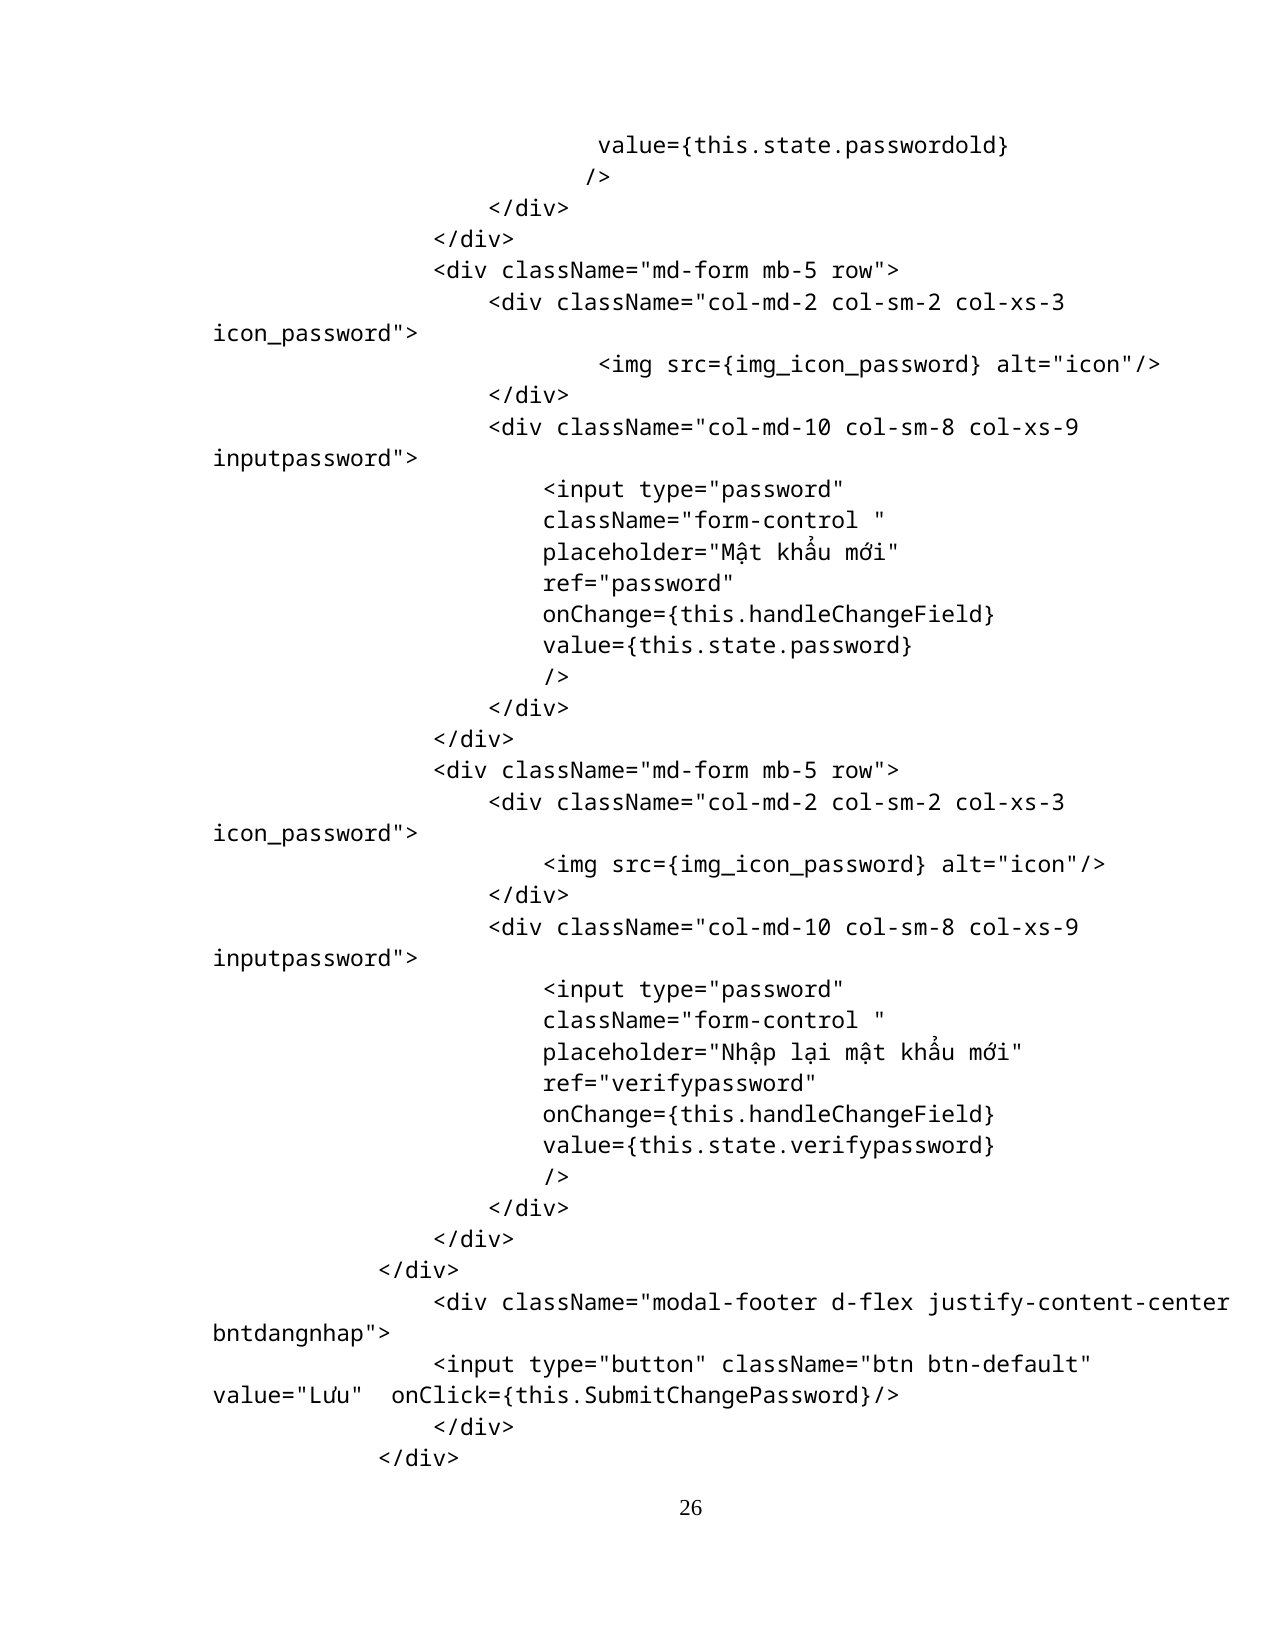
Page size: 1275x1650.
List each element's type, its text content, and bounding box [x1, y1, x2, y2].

text value={this.state.passwordold} [212, 129, 1244, 160]
text </div> [212, 379, 1244, 410]
text <div className="modal-footer d-flex justify-content-center bntdangnhap"> [212, 1285, 1244, 1348]
text <div className="col-md-2 col-sm-2 col-xs-3 icon_password"> [212, 785, 1244, 848]
text </div> [212, 1410, 1244, 1442]
text <div className="col-md-10 col-sm-8 col-xs-9 inputpassword"> [212, 410, 1244, 473]
text <img src={img_icon_password} alt="icon"/> [212, 348, 1244, 379]
text /> [212, 1160, 1244, 1192]
text </div> [212, 692, 1244, 723]
text placeholder="Mật khẩu mới" [212, 535, 1244, 567]
text <input type="password" [212, 973, 1244, 1004]
text onChange={this.handleChangeField} [212, 598, 1244, 629]
text </div> [212, 1192, 1244, 1223]
text </div> [212, 192, 1244, 223]
text <div className="md-form mb-5 row"> [212, 254, 1244, 285]
text </div> [212, 723, 1244, 754]
text <input type="password" [212, 473, 1244, 504]
text value={this.state.password} [212, 629, 1244, 660]
text className="form-control " [212, 1004, 1244, 1035]
text </div> [212, 223, 1244, 254]
text placeholder="Nhập lại mật khẩu mới" [212, 1035, 1244, 1067]
text /> [212, 660, 1244, 692]
text </div> [212, 1254, 1244, 1285]
text <div className="col-md-2 col-sm-2 col-xs-3 icon_password"> [212, 285, 1244, 348]
text value={this.state.verifypassword} [212, 1129, 1244, 1160]
text <img src={img_icon_password} alt="icon"/> [212, 848, 1244, 879]
text ref="password" [212, 567, 1244, 598]
text <div className="col-md-10 col-sm-8 col-xs-9 inputpassword"> [212, 910, 1244, 973]
text onChange={this.handleChangeField} [212, 1098, 1244, 1129]
text <input type="button" className="btn btn-default" value="Lưu" onClick={this.SubmitChangePassword}/> [212, 1348, 1244, 1410]
text <div className="md-form mb-5 row"> [212, 754, 1244, 785]
text </div> [212, 879, 1244, 910]
text className="form-control " [212, 504, 1244, 535]
text /> [212, 160, 1244, 192]
text ref="verifypassword" [212, 1067, 1244, 1098]
text </div> [212, 1442, 1244, 1473]
text </div> [212, 1223, 1244, 1254]
